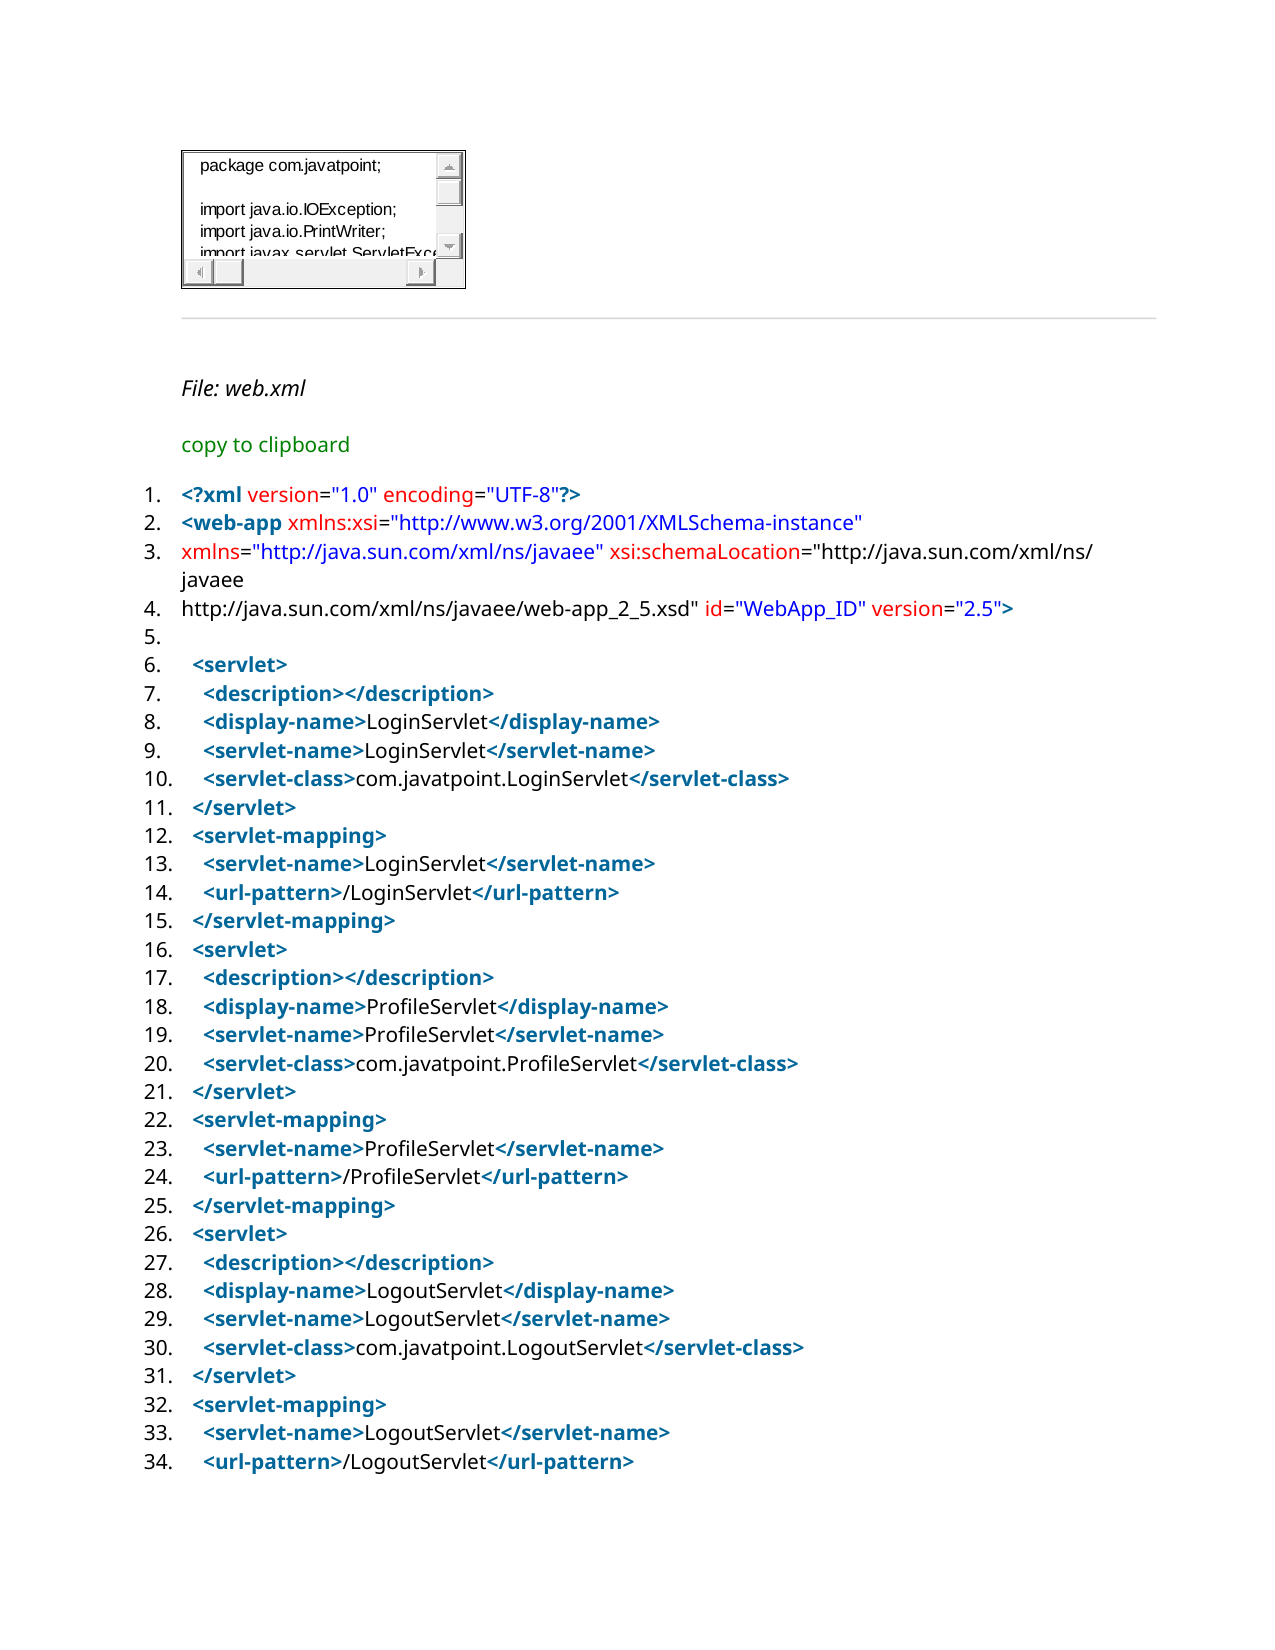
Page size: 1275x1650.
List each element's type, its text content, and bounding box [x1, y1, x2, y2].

list <description></description> [144, 679, 1125, 707]
list </servlet> [144, 1361, 1125, 1390]
list <url-pattern>/LogoutServlet</url-pattern> [144, 1447, 1125, 1475]
list <display-name>ProfileServlet</display-name> [144, 992, 1125, 1020]
list <servlet-class>com.javatpoint.ProfileServlet</servlet-class> [144, 1049, 1125, 1077]
list </servlet-mapping> [144, 906, 1125, 935]
list <servlet-name>LoginServlet</servlet-name> [144, 849, 1125, 878]
list <servlet-name>ProfileServlet</servlet-name> [144, 1020, 1125, 1049]
list </servlet-mapping> [144, 1191, 1125, 1219]
list <servlet-name>ProfileServlet</servlet-name> [144, 1134, 1125, 1162]
list <display-name>LogoutServlet</display-name> [144, 1276, 1125, 1304]
list <description></description> [144, 963, 1125, 992]
list <servlet> [144, 935, 1125, 963]
list <url-pattern>/ProfileServlet</url-pattern> [144, 1162, 1125, 1191]
list <display-name>LoginServlet</display-name> [144, 707, 1125, 736]
list <web-app xmlns:xsi="http://www.w3.org/2001/XMLSchema-instance" [144, 508, 1125, 537]
list <servlet-mapping> [144, 1106, 1125, 1134]
list http://java.sun.com/xml/ns/javaee/web-app_2_5.xsd" id="WebApp_ID" version="2.5"> [144, 594, 1125, 622]
list <url-pattern>/LoginServlet</url-pattern> [144, 878, 1125, 906]
text copy to clipboard [181, 423, 1125, 459]
list <servlet-class>com.javatpoint.LoginServlet</servlet-class> [144, 764, 1125, 793]
list <servlet-name>LoginServlet</servlet-name> [144, 736, 1125, 764]
list <servlet-name>LogoutServlet</servlet-name> [144, 1304, 1125, 1333]
list <servlet-mapping> [144, 1390, 1125, 1418]
list </servlet> [144, 793, 1125, 821]
list <?xml version="1.0" encoding="UTF-8"?> [144, 480, 1125, 508]
text File: web.xml [181, 366, 1125, 402]
list <servlet-mapping> [144, 821, 1125, 849]
list <servlet> [144, 1219, 1125, 1248]
list </servlet> [144, 1077, 1125, 1106]
list <servlet-name>LogoutServlet</servlet-name> [144, 1418, 1125, 1447]
list xmlns="http://java.sun.com/xml/ns/javaee" xsi:schemaLocation="http://java.sun.com/xml/ns/javaee [144, 537, 1125, 594]
list <servlet> [144, 651, 1125, 679]
list <description></description> [144, 1248, 1125, 1276]
list <servlet-class>com.javatpoint.LogoutServlet</servlet-class> [144, 1333, 1125, 1361]
